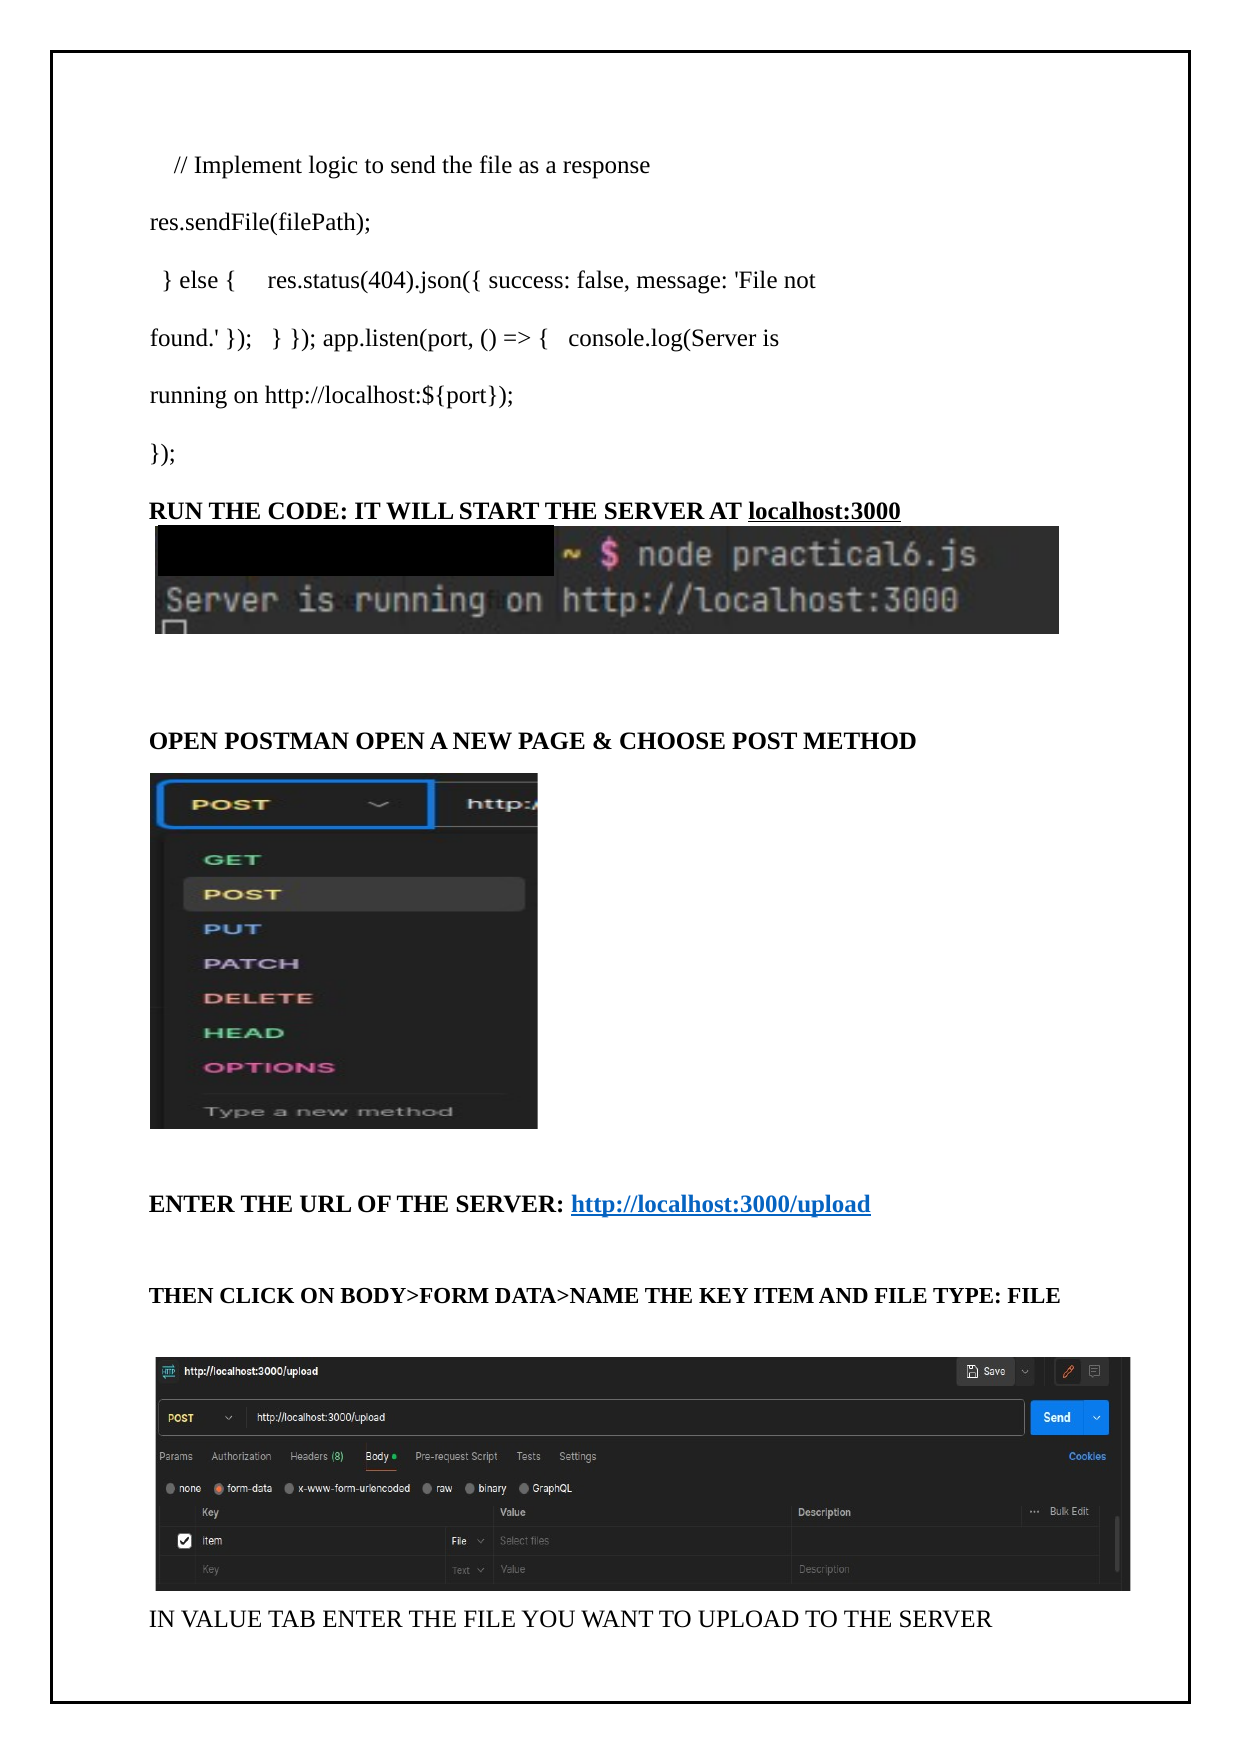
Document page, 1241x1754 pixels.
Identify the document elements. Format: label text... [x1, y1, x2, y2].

text // Implement logic to send the file as a response res.sendFile(filePath); [148, 150, 742, 236]
text OPEN POSTMAN OPEN A NEW PAGE & CHOOSE POST METHOD [148, 726, 1092, 755]
picture [155, 526, 1059, 634]
text } else { res.status(404).json({ success: false, message: 'File not found.' }); } }); app.listen(port, () => { console.log(Server is running on http://localhost:${port}); [148, 265, 832, 409]
text THEN CLICK ON BODY>FORM DATA>NAME THE KEY ITEM AND FILE TYPE: FILE [148, 1282, 1092, 1309]
text IN VALUE TAB ENTER THE FILE YOU WANT TO UPLOAD TO THE SERVER [148, 1604, 1205, 1633]
text RUN THE CODE: IT WILL START THE SERVER AT localhost:3000 [148, 496, 1092, 524]
text ENTER THE URL OF THE SERVER: http://localhost:3000/upload [148, 1189, 1092, 1218]
picture [150, 773, 538, 1129]
picture [155, 1357, 1131, 1591]
text }); [148, 438, 742, 467]
